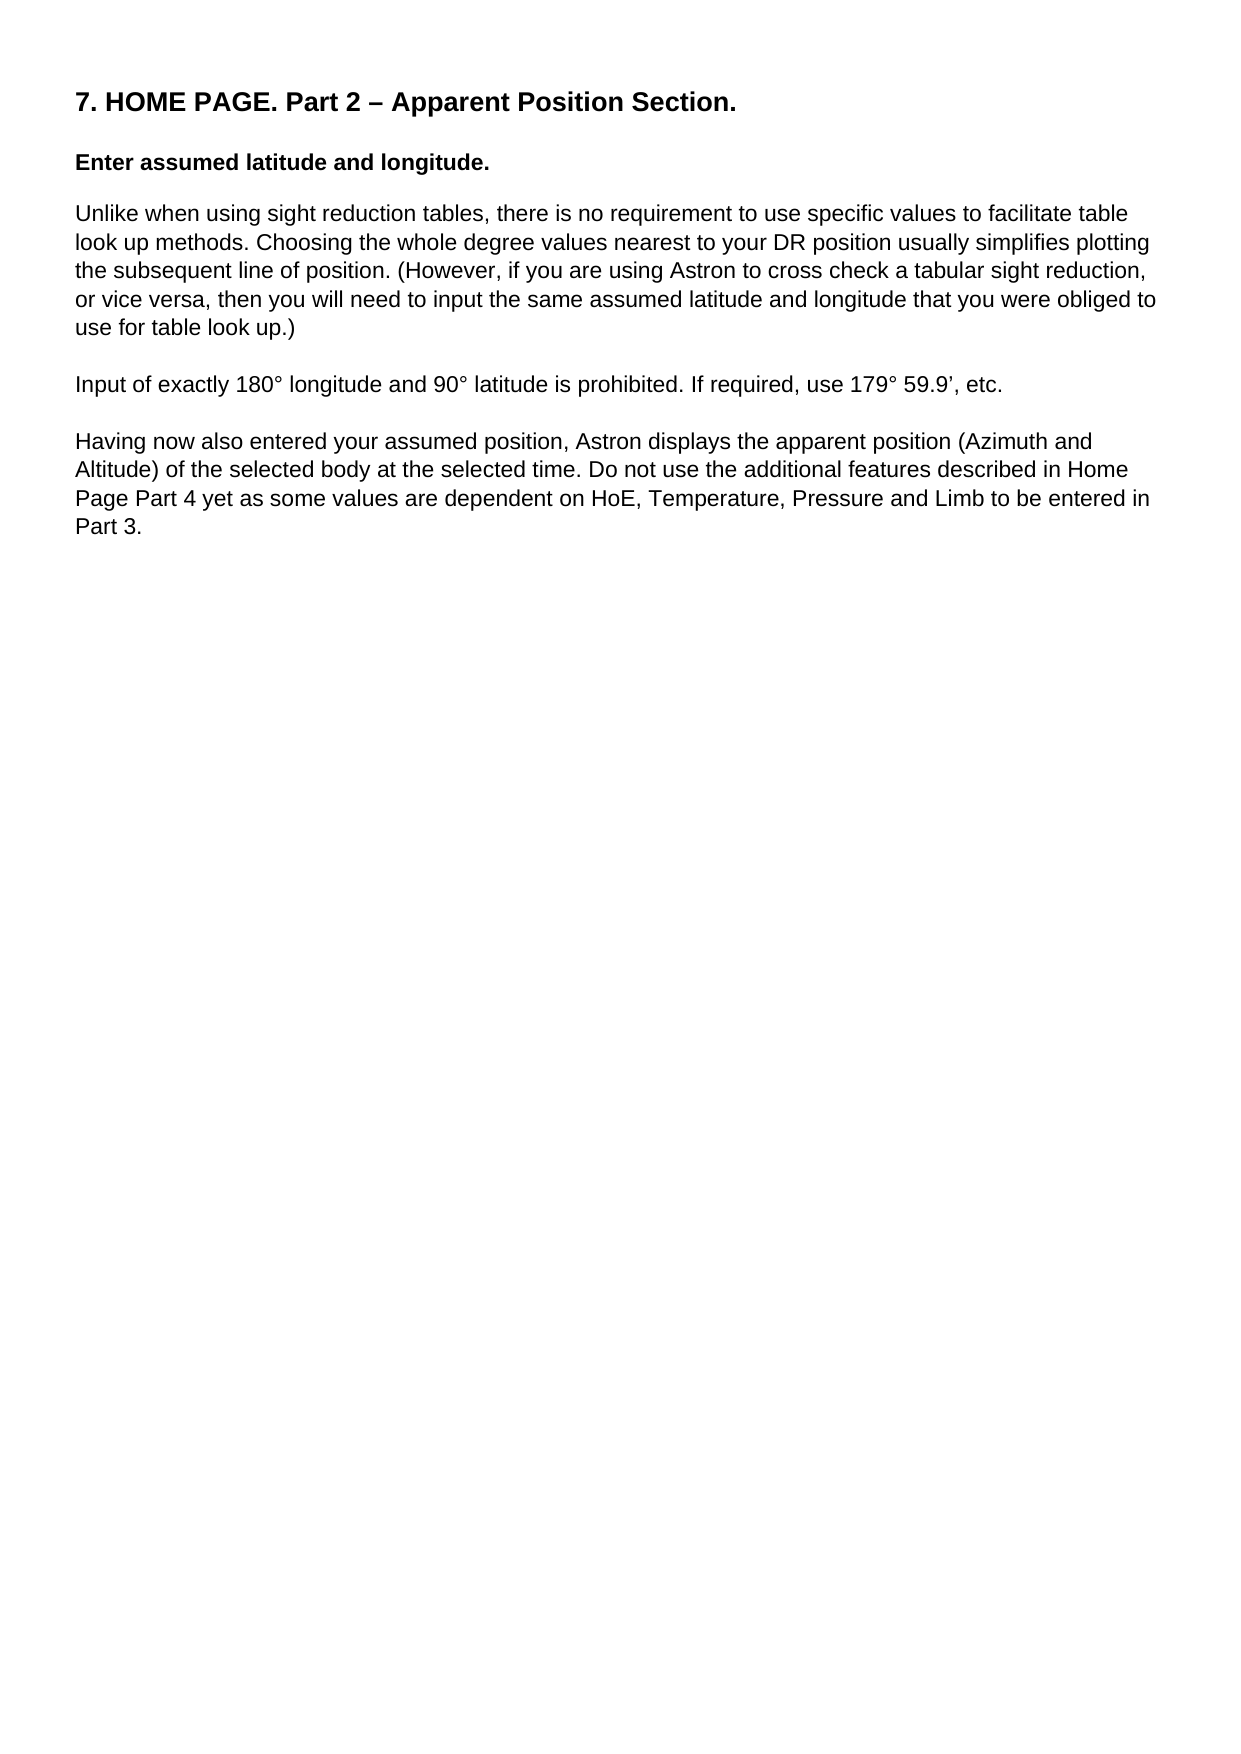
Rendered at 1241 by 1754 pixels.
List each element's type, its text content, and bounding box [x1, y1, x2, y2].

subtitle 7. HOME PAGE. Part 2 – Apparent Position Section. [75, 86, 1165, 118]
text Having now also entered your assumed position, Astron displays the apparent position (Azimuth and Altitude) of the selected body at the selected time. Do not use the additional features described in Home Page Part 4 yet as some values are dependent on HoE, Temperature, Pressure and Limb to be entered in Part 3. [75, 428, 1165, 539]
text Unlike when using sight reduction tables, there is no requirement to use specific values to facilitate table look up methods. Choosing the whole degree values nearest to your DR position usually simplifies plotting the subsequent line of position. (However, if you are using Astron to cross check a tabular sight reduction, or vice versa, then you will need to input the same assumed latitude and longitude that you were obliged to use for table look up.) [75, 200, 1165, 340]
text Input of exactly 180° longitude and 90° latitude is prohibited. If required, use 179° 59.9’, etc. [75, 371, 1165, 397]
text Enter assumed latitude and longitude. [75, 148, 1165, 175]
